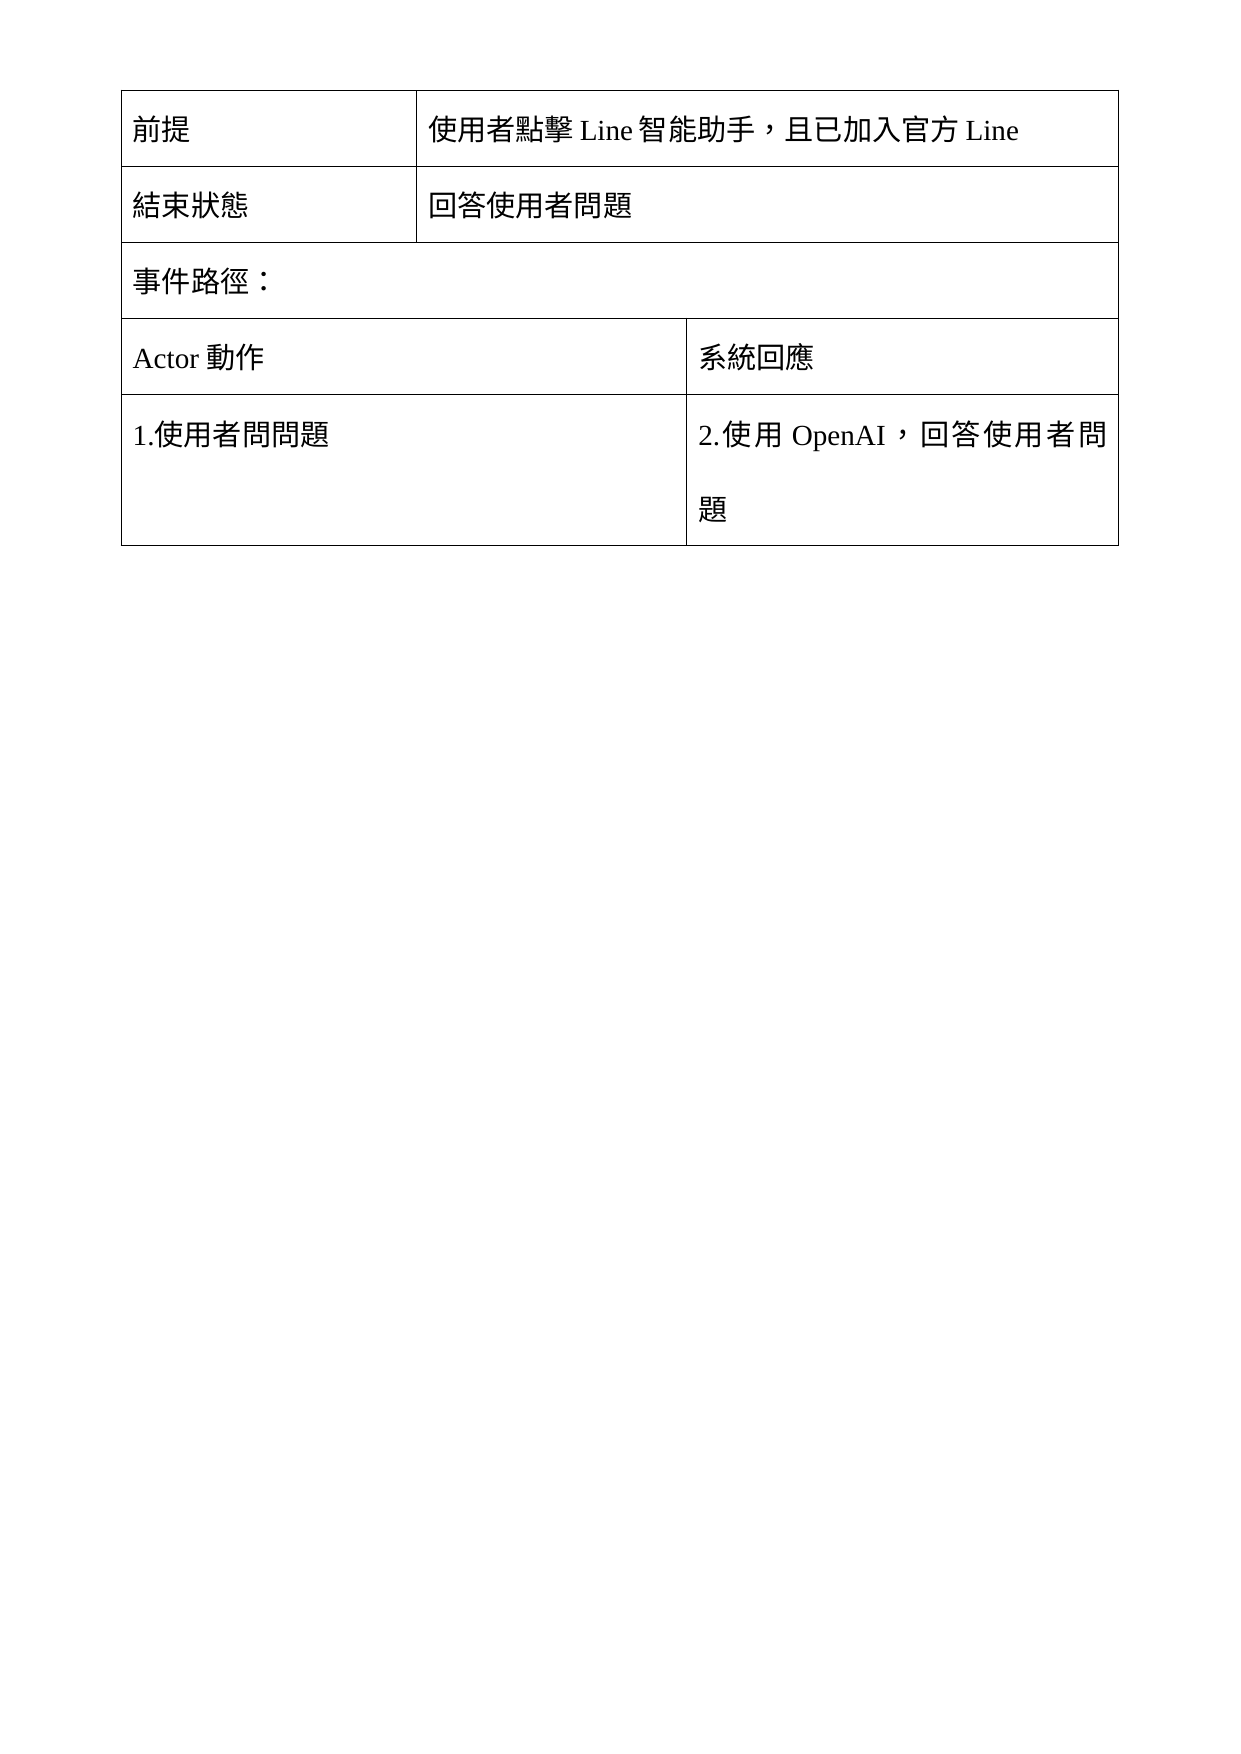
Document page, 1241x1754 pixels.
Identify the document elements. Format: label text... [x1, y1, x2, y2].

table_cell 前提 [122, 91, 416, 166]
table_cell 系統回應 [687, 319, 1118, 394]
table_cell 結束狀態 [122, 167, 416, 242]
table_cell 1.使用者問問題 [122, 395, 686, 545]
table_cell 回答使用者問題 [417, 167, 1118, 242]
table_cell 事件路徑： [122, 243, 1118, 318]
table_cell Actor 動作 [122, 319, 686, 394]
table_cell 使用者點擊Line智能助手，且已加入官方Line [417, 91, 1118, 166]
table_cell 2.使用OpenAI，回答使用者問題 [687, 395, 1118, 545]
